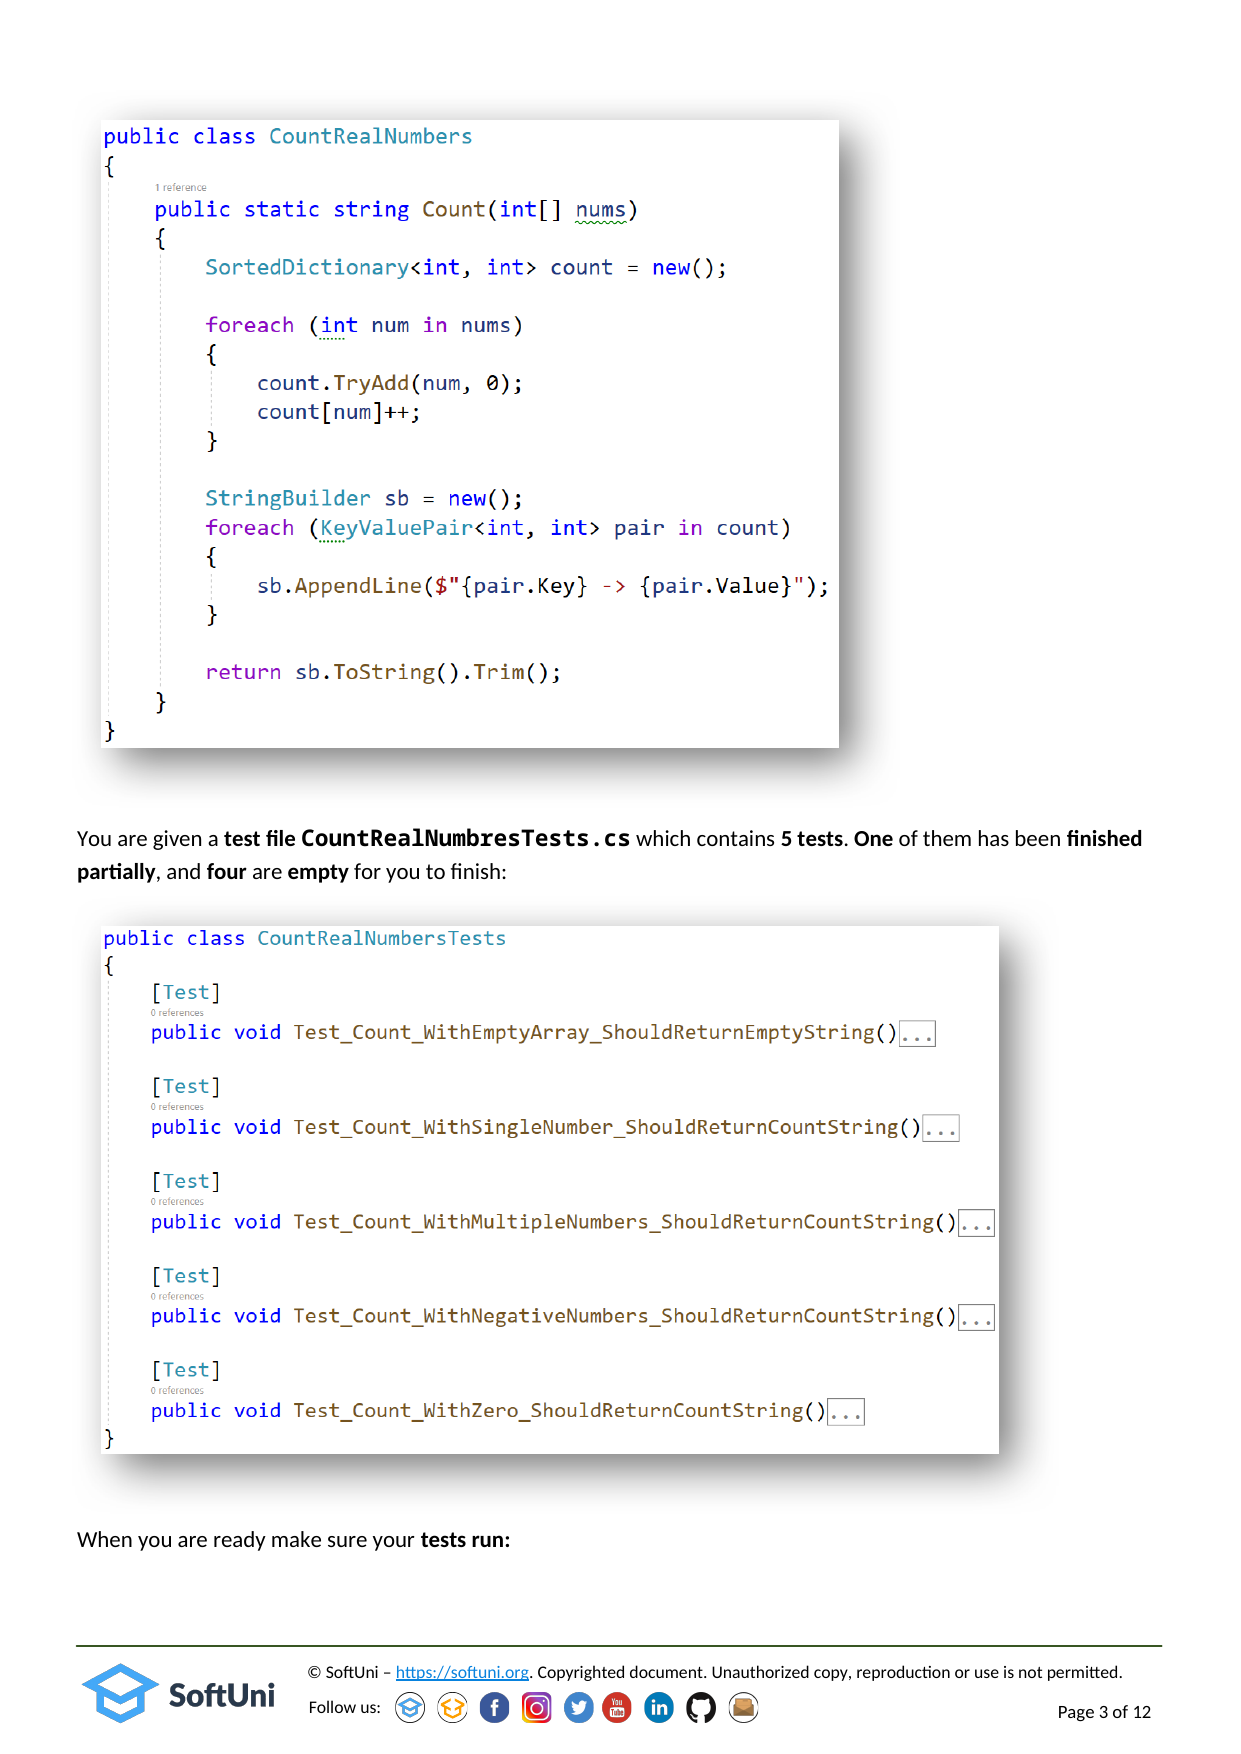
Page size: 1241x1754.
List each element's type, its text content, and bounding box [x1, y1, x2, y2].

picture [602, 1692, 632, 1723]
picture [665, 1714, 674, 1723]
picture [644, 1692, 653, 1701]
picture [395, 1692, 425, 1723]
picture [665, 1692, 674, 1701]
picture [658, 1705, 667, 1714]
picture [564, 1692, 594, 1723]
picture [437, 1692, 468, 1723]
picture [686, 1692, 716, 1723]
picture [101, 926, 999, 1454]
picture [644, 1714, 653, 1723]
picture [728, 1692, 759, 1723]
picture [522, 1692, 552, 1723]
picture [75, 1658, 281, 1729]
text When you are ready make sure your tests run: [77, 1525, 1163, 1553]
picture [101, 120, 839, 748]
picture [479, 1692, 510, 1723]
text You are given a test file CountRealNumbresTests.cs which contains 5 tests. One of them has been finished partially, and four are empty for you to finish: [77, 822, 1163, 885]
